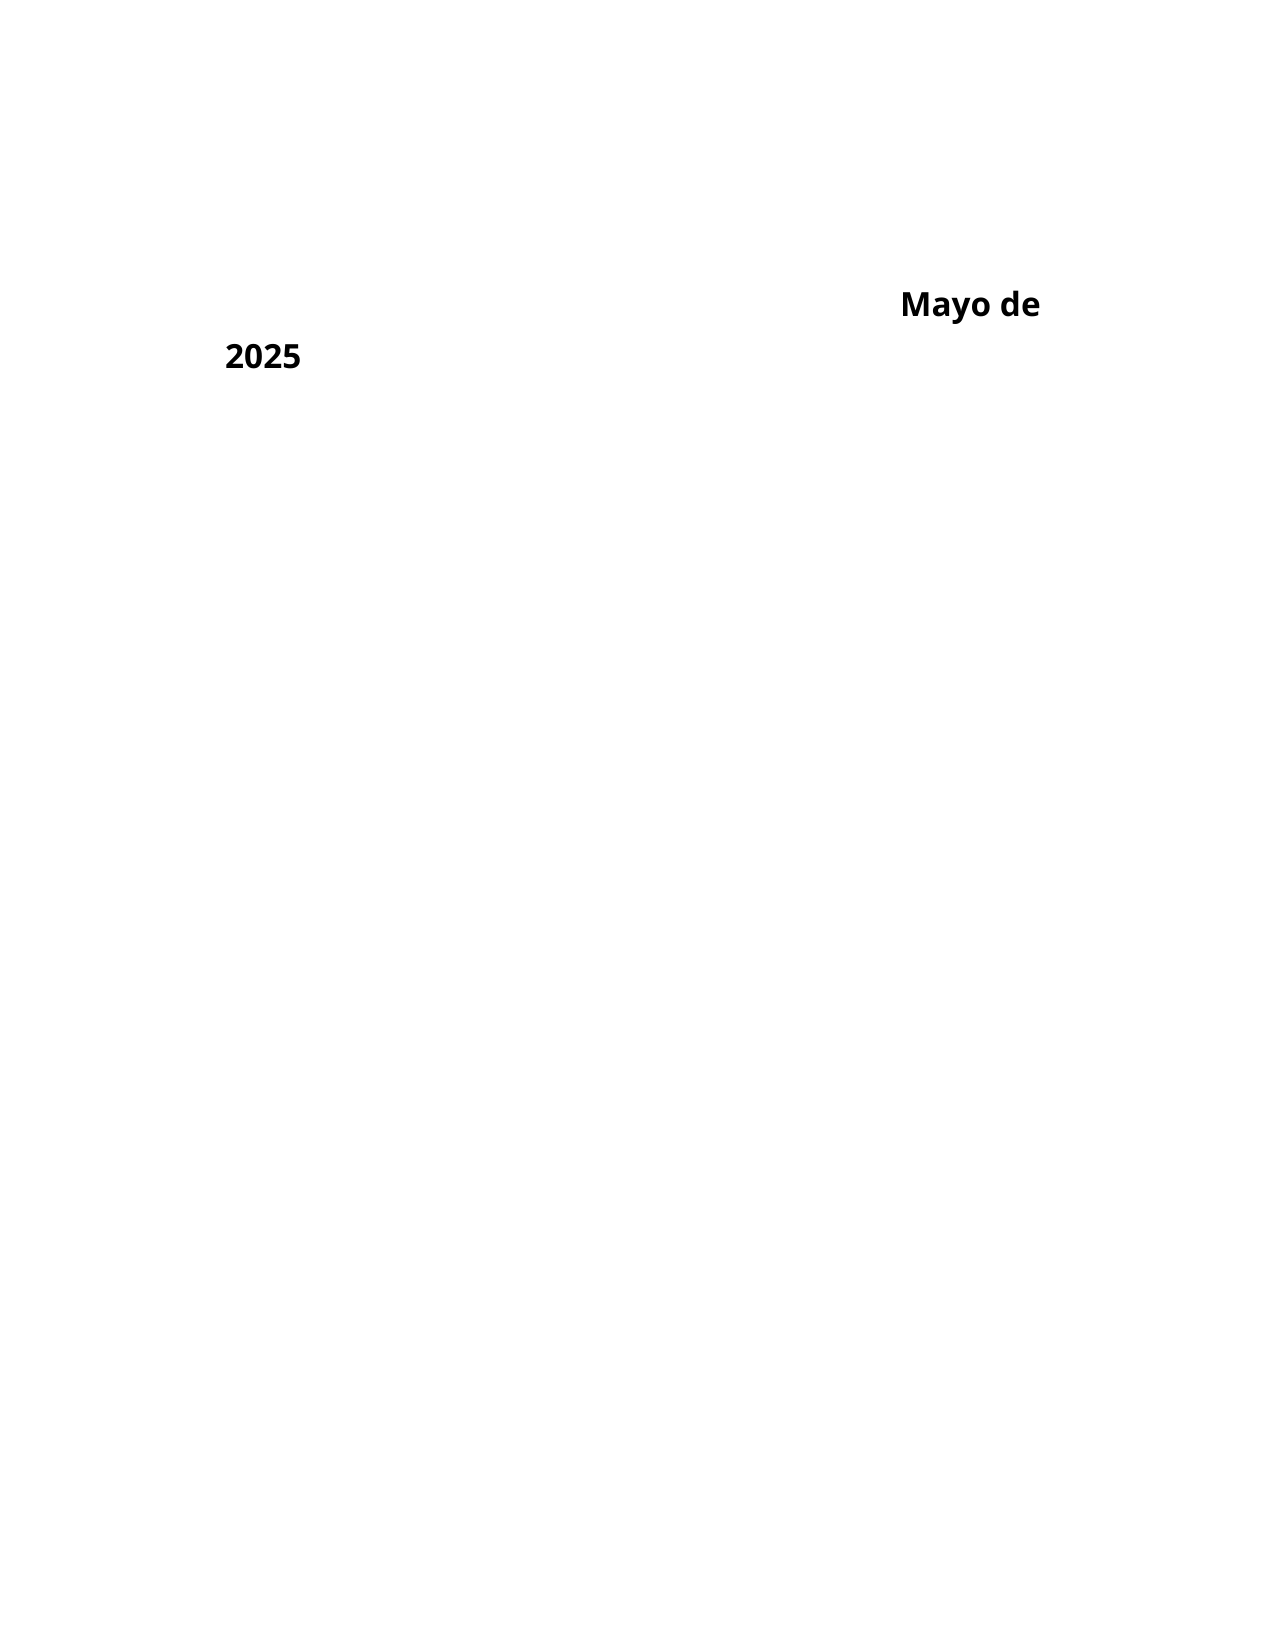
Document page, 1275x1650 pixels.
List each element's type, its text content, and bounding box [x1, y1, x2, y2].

list Mayo de 2025 [225, 280, 1125, 378]
